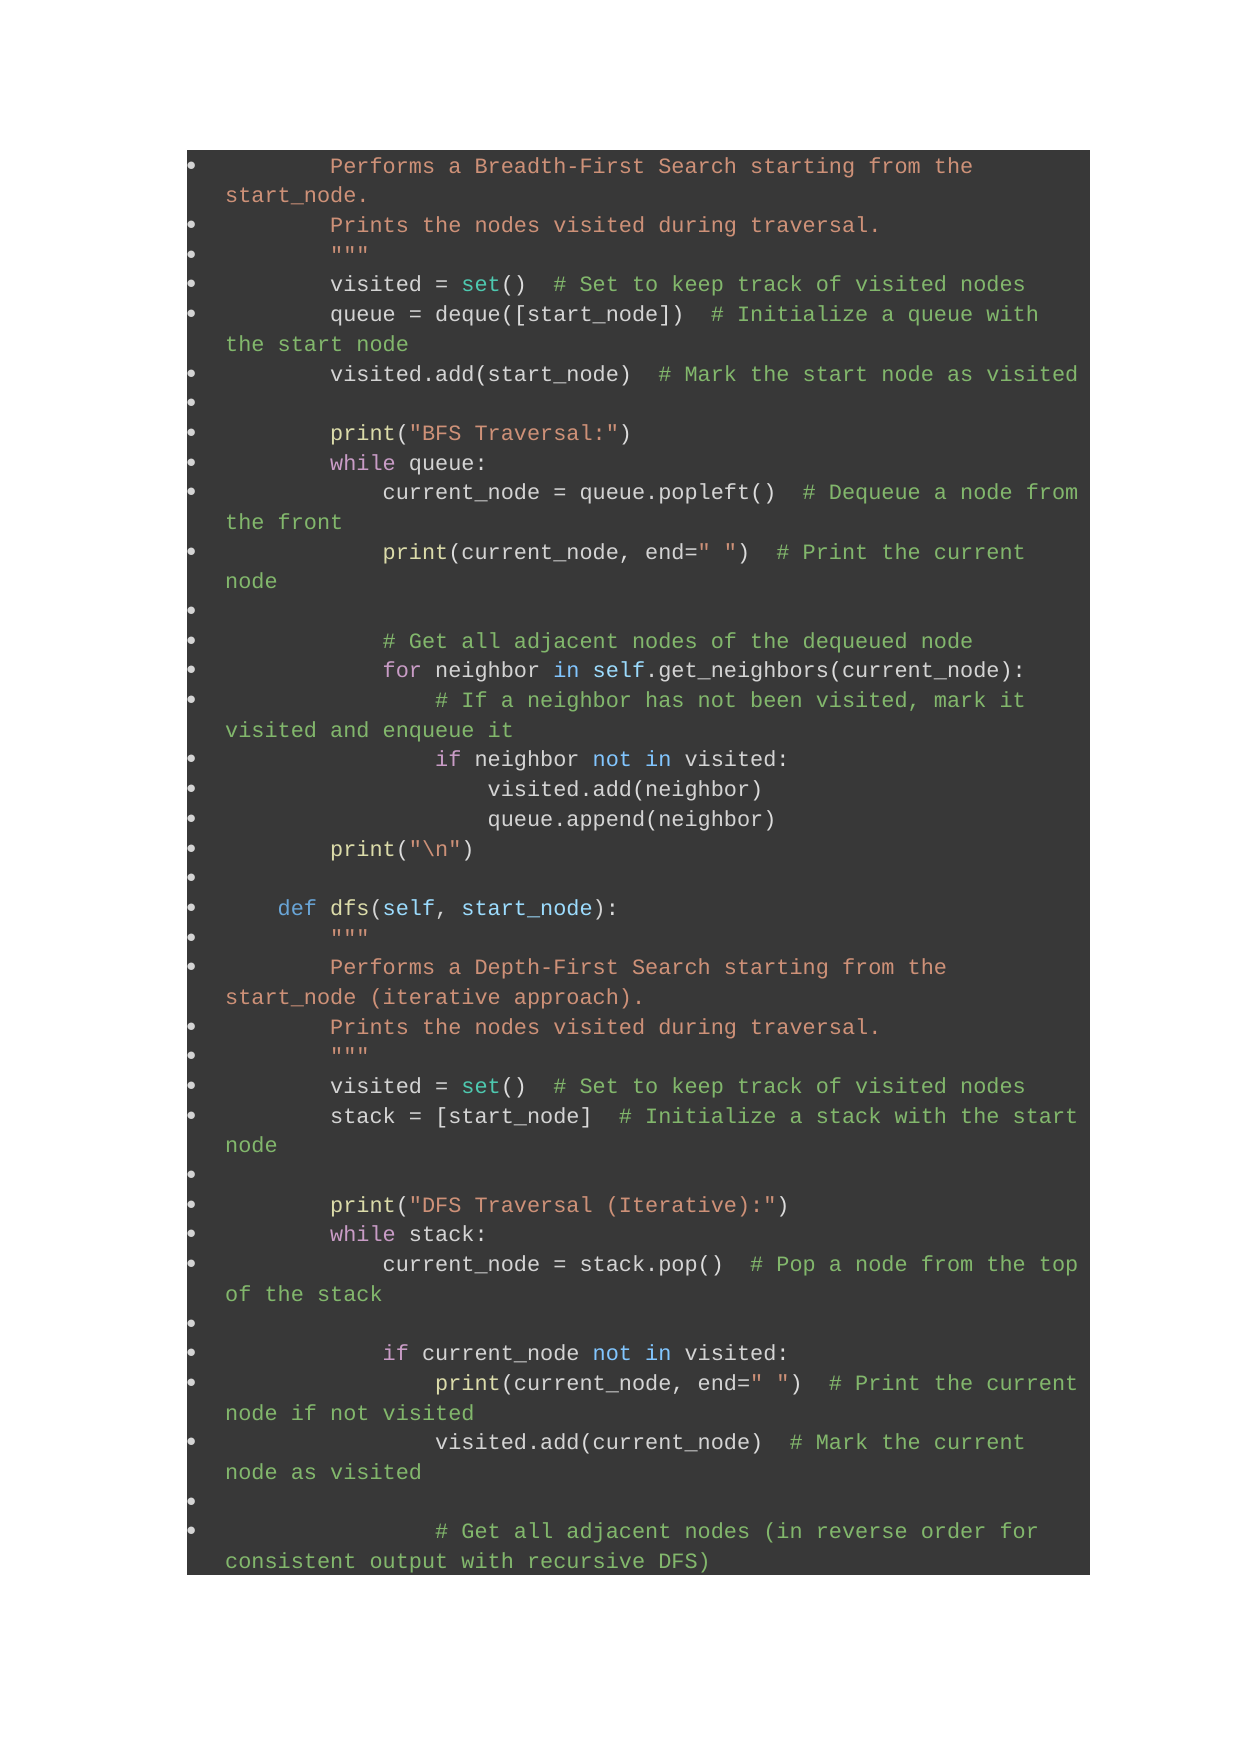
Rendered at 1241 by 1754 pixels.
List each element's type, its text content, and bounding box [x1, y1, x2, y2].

list if neighbor not in visited: [187, 744, 1090, 773]
list print(current_node, end=" ") # Print the current node [187, 536, 1090, 595]
list """ [187, 1041, 1090, 1070]
list print("DFS Traversal (Iterative):") [187, 1189, 1090, 1219]
list queue.append(neighbor) [187, 803, 1090, 833]
list visited.add(current_node) # Mark the current node as visited [187, 1427, 1090, 1486]
list def dfs(self, start_node): [187, 892, 1090, 922]
list visited.add(neighbor) [187, 773, 1090, 803]
list queue = deque([start_node]) # Initialize a queue with the start node [187, 298, 1090, 358]
list print("\n") [187, 833, 1090, 862]
list if current_node not in visited: [187, 1337, 1090, 1367]
list Prints the nodes visited during traversal. [187, 209, 1090, 239]
list Performs a Depth-First Search starting from the start_node (iterative approach). [187, 952, 1090, 1011]
list current_node = queue.popleft() # Dequeue a node from the front [187, 477, 1090, 536]
list # Get all adjacent nodes of the dequeued node [187, 625, 1090, 655]
list stack = [start_node] # Initialize a stack with the start node [187, 1100, 1090, 1159]
list current_node = stack.pop() # Pop a node from the top of the stack [187, 1248, 1090, 1308]
list visited = set() # Set to keep track of visited nodes [187, 269, 1090, 298]
list print(current_node, end=" ") # Print the current node if not visited [187, 1367, 1090, 1427]
list Prints the nodes visited during traversal. [187, 1011, 1090, 1041]
list Performs a Breadth-First Search starting from the start_node. [187, 150, 1090, 209]
list visited.add(start_node) # Mark the start node as visited [187, 358, 1090, 387]
list while queue: [187, 447, 1090, 477]
list """ [187, 239, 1090, 269]
list # Get all adjacent nodes (in reverse order for consistent output with recursive DFS) [187, 1516, 1090, 1575]
list """ [187, 922, 1090, 952]
list while stack: [187, 1219, 1090, 1248]
list for neighbor in self.get_neighbors(current_node): [187, 655, 1090, 684]
list print("BFS Traversal:") [187, 417, 1090, 447]
list visited = set() # Set to keep track of visited nodes [187, 1070, 1090, 1100]
list # If a neighbor has not been visited, mark it visited and enqueue it [187, 684, 1090, 744]
